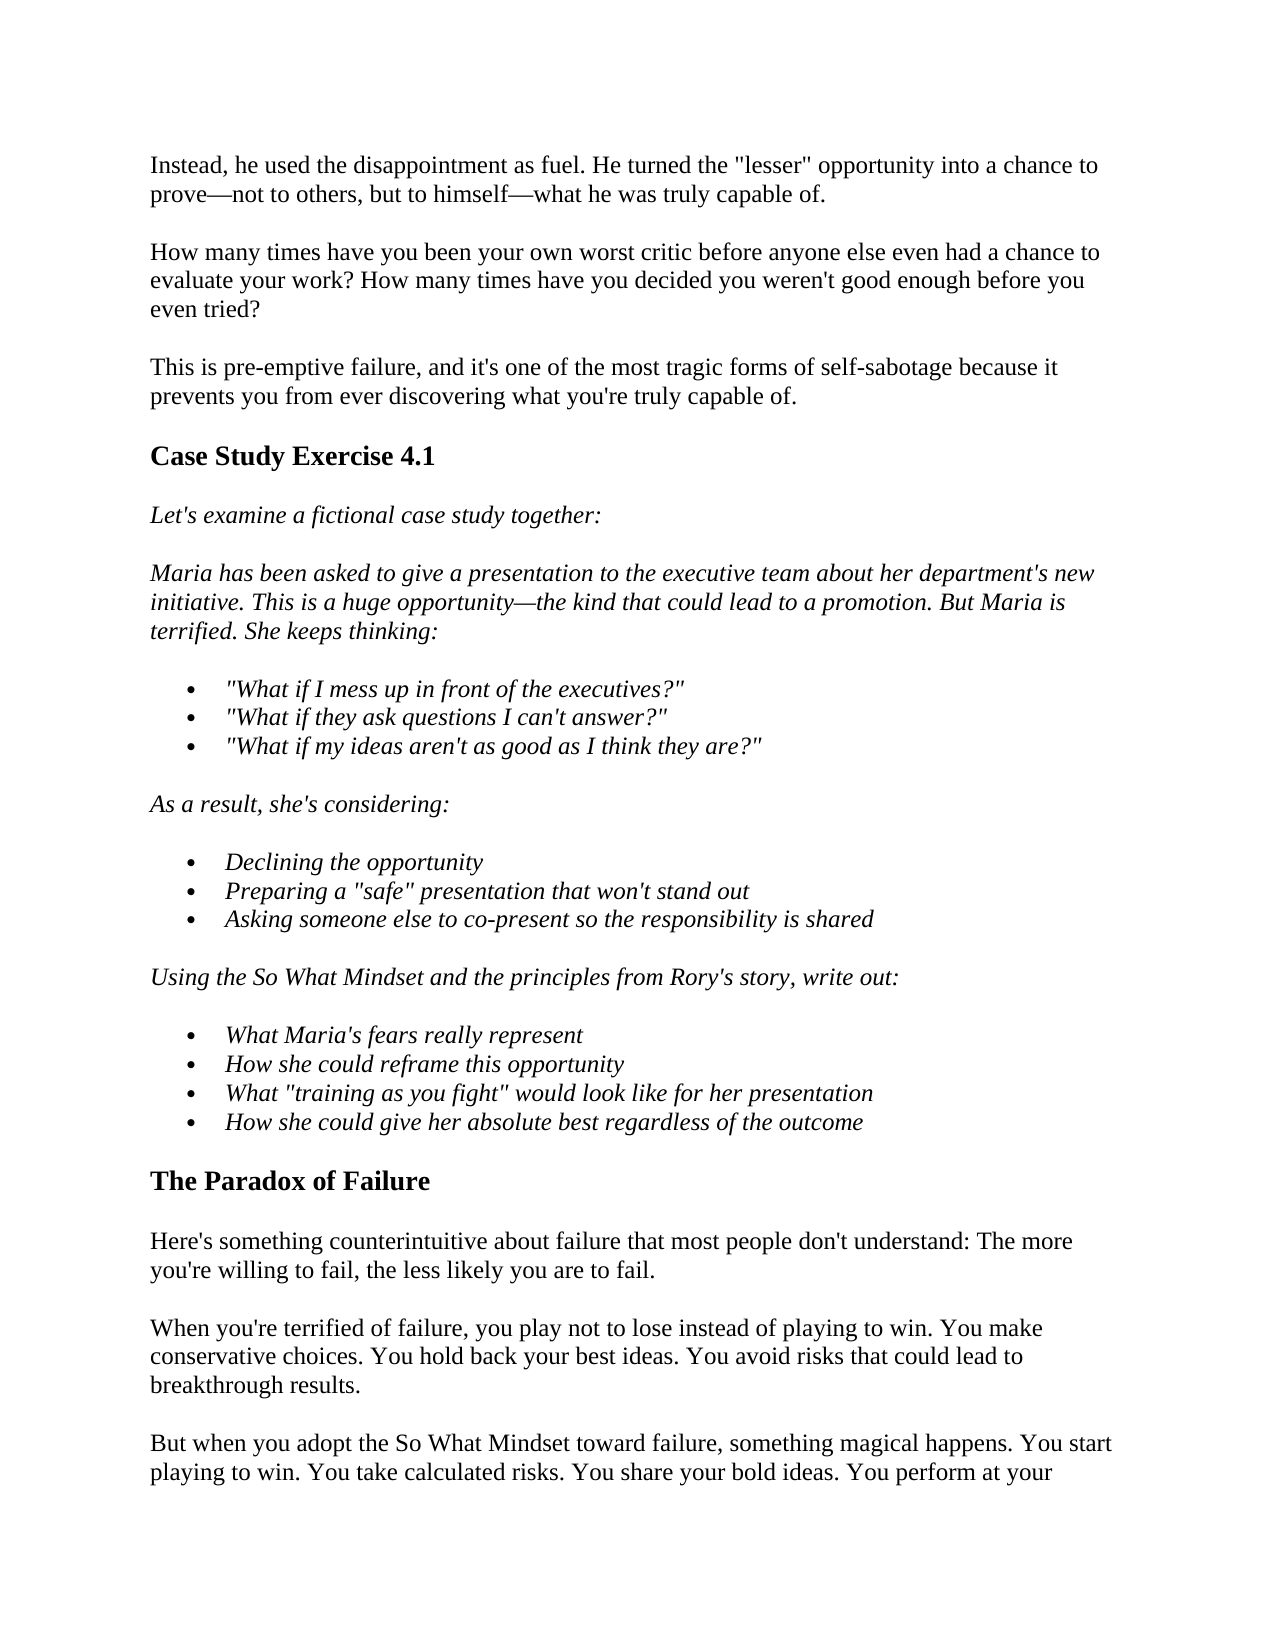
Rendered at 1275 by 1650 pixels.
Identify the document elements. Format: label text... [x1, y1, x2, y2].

text The Paradox of Failure [150, 1164, 1125, 1197]
list What "training as you fight" would look like for her presentation [187, 1078, 1125, 1107]
text Instead, he used the disappointment as fuel. He turned the "lesser" opportunity into a chance to prove—not to others, but to himself—what he was truly capable of. [150, 150, 1125, 207]
text Using the So What Mindset and the principles from Rory's story, write out: [150, 962, 1125, 991]
text Maria has been asked to give a presentation to the executive team about her department's new initiative. This is a huge opportunity—the kind that could lead to a promotion. But Maria is terrified. She keeps thinking: [150, 558, 1125, 644]
list How she could reframe this opportunity [187, 1049, 1125, 1078]
list "What if I mess up in front of the executives?" [187, 674, 1125, 702]
text As a result, she's considering: [150, 789, 1125, 818]
list How she could give her absolute best regardless of the outcome [187, 1107, 1125, 1135]
text Case Study Exercise 4.1 [150, 439, 1125, 471]
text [150, 1428, 1125, 1486]
list What Maria's fears really represent [187, 1020, 1125, 1049]
list "What if they ask questions I can't answer?" [187, 702, 1125, 731]
text How many times have you been your own worst critic before anyone else even had a chance to evaluate your work? How many times have you decided you weren't good enough before you even tried? [150, 237, 1125, 323]
text Here's something counterintuitive about failure that most people don't understand: The more you're willing to fail, the less likely you are to fail. [150, 1226, 1125, 1283]
list Asking someone else to co-present so the responsibility is shared [187, 904, 1125, 933]
list "What if my ideas aren't as good as I think they are?" [187, 731, 1125, 760]
text Let's examine a fictional case study together: [150, 500, 1125, 529]
text This is pre-emptive failure, and it's one of the most tragic forms of self-sabotage because it prevents you from ever discovering what you're truly capable of. [150, 352, 1125, 409]
list Declining the opportunity [187, 847, 1125, 876]
text When you're terrified of failure, you play not to lose instead of playing to win. You make conservative choices. You hold back your best ideas. You avoid risks that could lead to breakthrough results. [150, 1313, 1125, 1399]
list Preparing a "safe" presentation that won't stand out [187, 876, 1125, 904]
